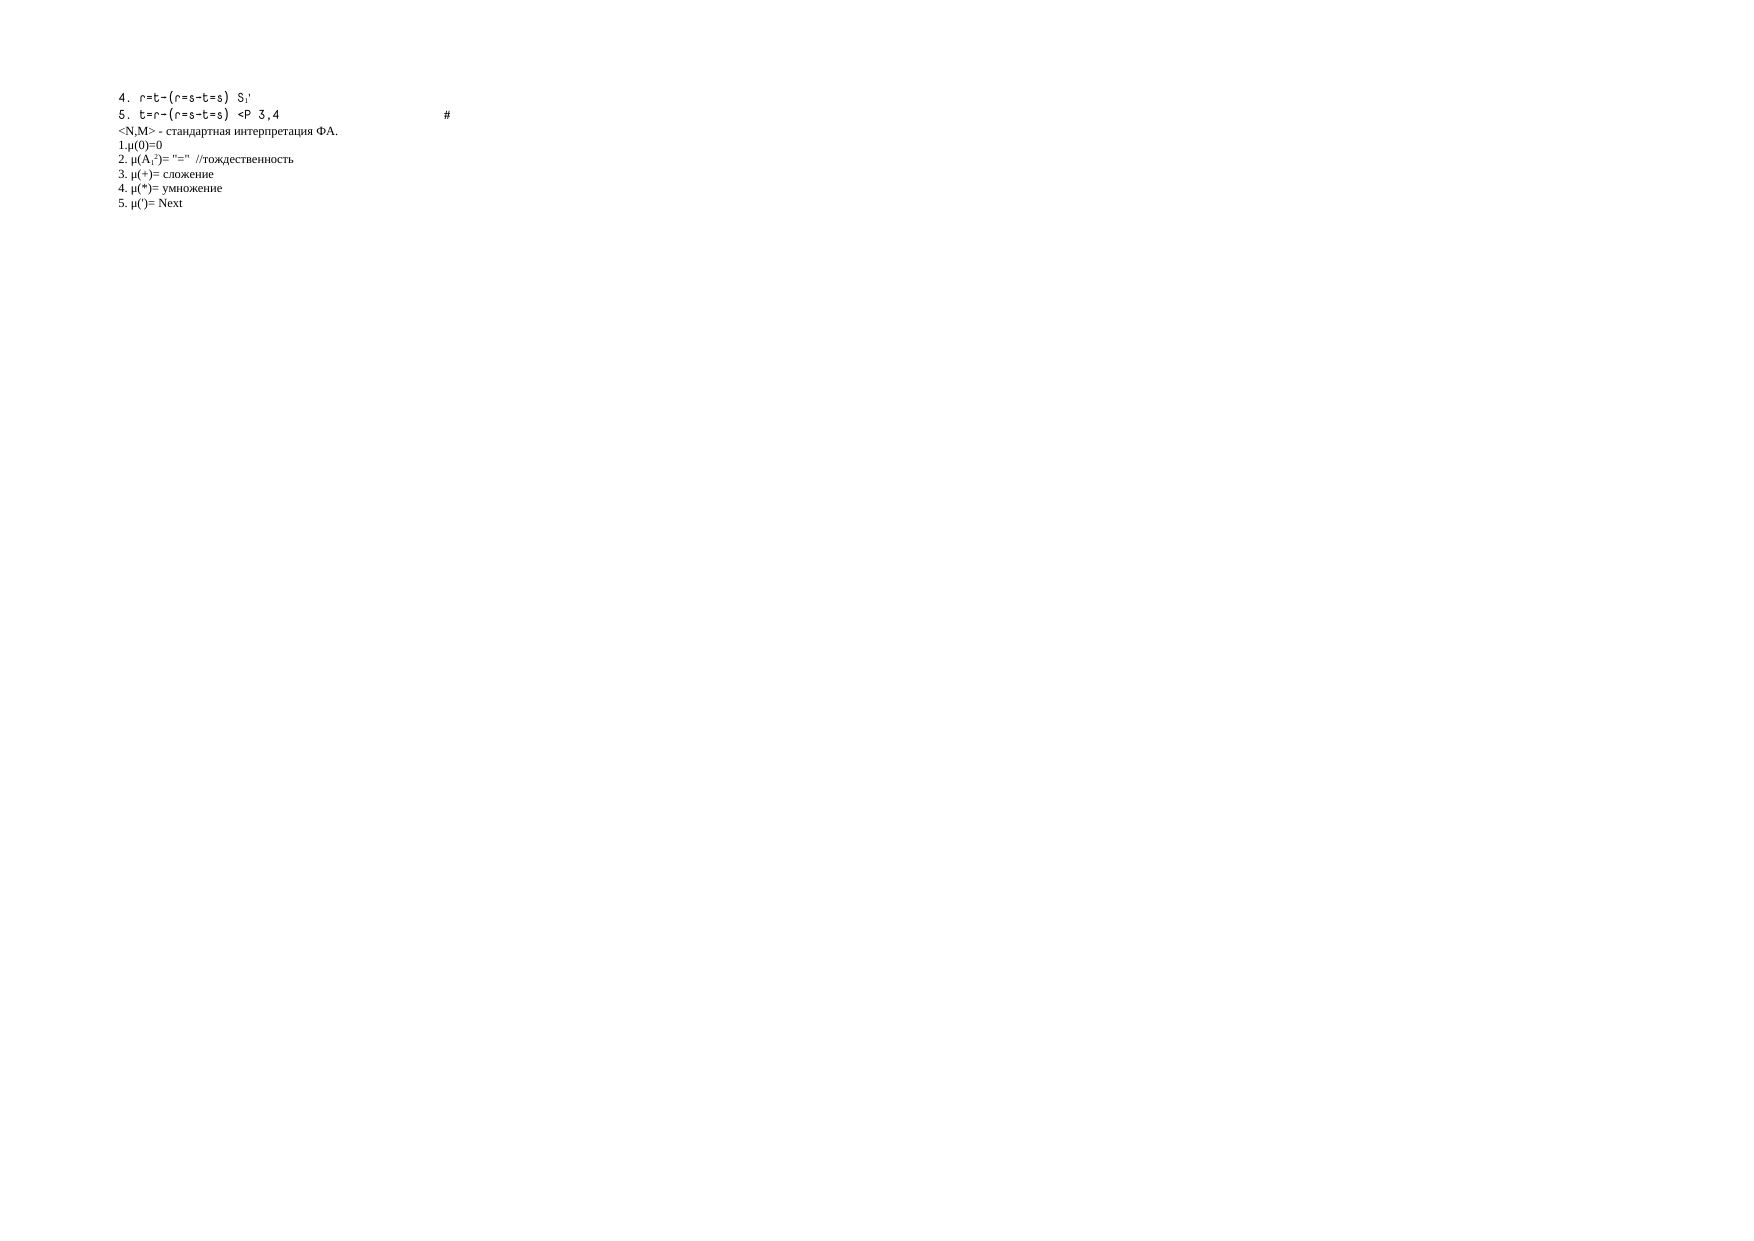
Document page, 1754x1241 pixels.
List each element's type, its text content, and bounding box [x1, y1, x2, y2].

text 2. μ(A12)= "=" //тождественность [118, 152, 1636, 167]
text 4. μ(*)= умножение [118, 181, 1636, 195]
text 4. r=t→(r=s→t=s) S1' [118, 89, 1636, 106]
text 5. μ(')= Next [118, 195, 1636, 210]
text 1.μ(0)=0 [118, 138, 1636, 152]
text 5. t=r→(r=s→t=s) <P 3,4 # [118, 106, 1636, 123]
text <N,M> - стандартная интерпретация ФА. [118, 123, 1636, 138]
text 3. μ(+)= сложение [118, 167, 1636, 181]
